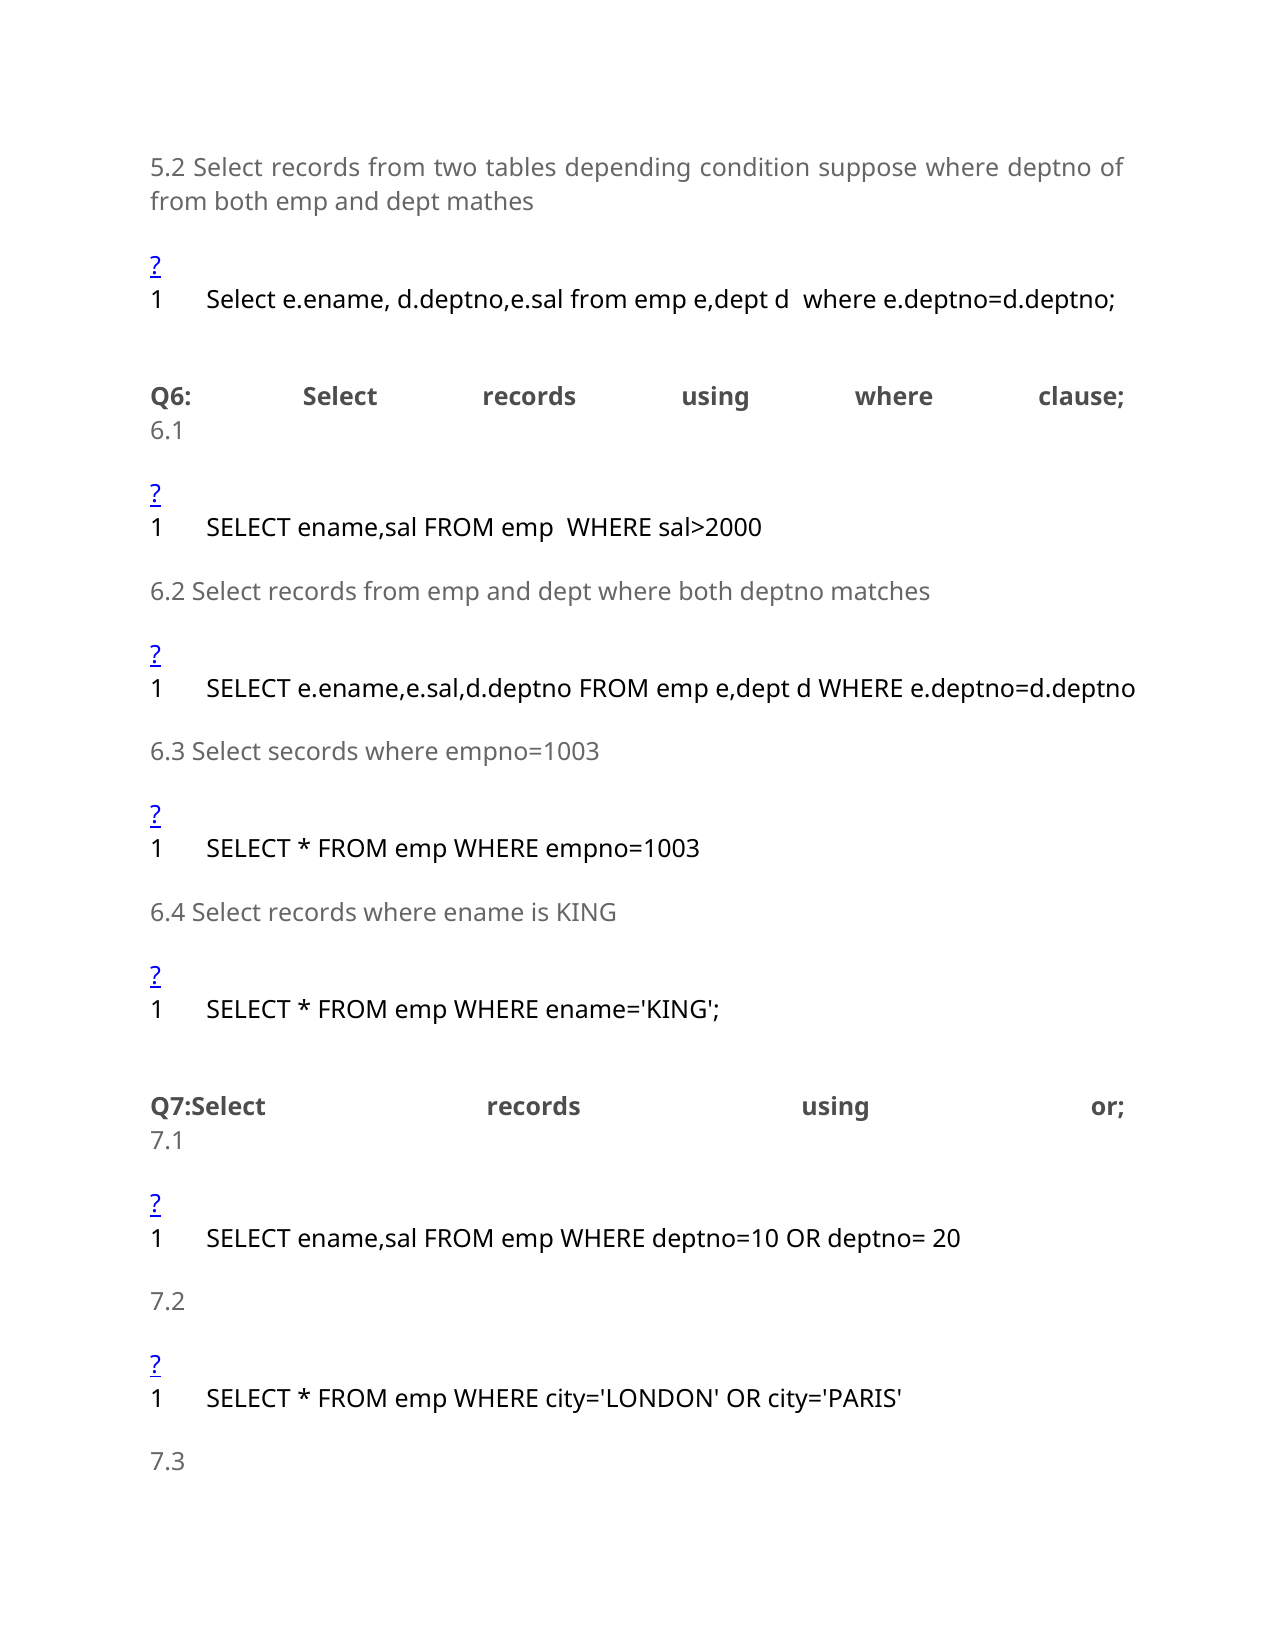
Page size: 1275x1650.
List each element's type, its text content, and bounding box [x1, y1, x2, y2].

text Q6: Select records using where clause; 6.1 [150, 344, 1125, 447]
text ? [150, 636, 1125, 671]
text Q7:Select records using or; 7.1 [150, 1055, 1125, 1157]
table_header 1 [150, 1220, 206, 1254]
table_header 1 [150, 831, 206, 865]
table_header Select e.ename, d.deptno,e.sal from emp e,dept d where e.deptno=d.deptno; [206, 281, 1273, 315]
table_header 1 [150, 1381, 206, 1415]
text ? [150, 476, 1125, 510]
table_header 1 [150, 510, 206, 544]
table_header SELECT * FROM emp WHERE empno=1003 [206, 831, 1227, 865]
text 6.2 Select records from emp and dept where both deptno matches [150, 573, 1125, 607]
text ? [150, 247, 1125, 281]
table_header 1 [150, 992, 206, 1026]
text ? [150, 1347, 1125, 1381]
text ? [150, 1186, 1125, 1220]
text 6.4 Select records where ename is KING [150, 894, 1125, 928]
text 7.3 [150, 1444, 1125, 1478]
table_header SELECT ename,sal FROM emp WHERE deptno=10 OR deptno= 20 [206, 1220, 1227, 1254]
text 5.2 Select records from two tables depending condition suppose where deptno of from both emp and dept mathes [150, 150, 1125, 218]
table_header SELECT ename,sal FROM emp WHERE sal>2000 [206, 510, 1227, 544]
table_header SELECT * FROM emp WHERE city='LONDON' OR city='PARIS' [206, 1381, 1227, 1415]
text ? [150, 957, 1125, 992]
text 6.3 Select secords where empno=1003 [150, 734, 1125, 768]
text 7.2 [150, 1283, 1125, 1317]
text ? [150, 797, 1125, 831]
table_header 1 [150, 281, 206, 315]
table_header 1 [150, 671, 206, 704]
table_header SELECT * FROM emp WHERE ename='KING'; [206, 992, 1227, 1026]
table_header SELECT e.ename,e.sal,d.deptno FROM emp e,dept d WHERE e.deptno=d.deptno [206, 671, 1233, 704]
